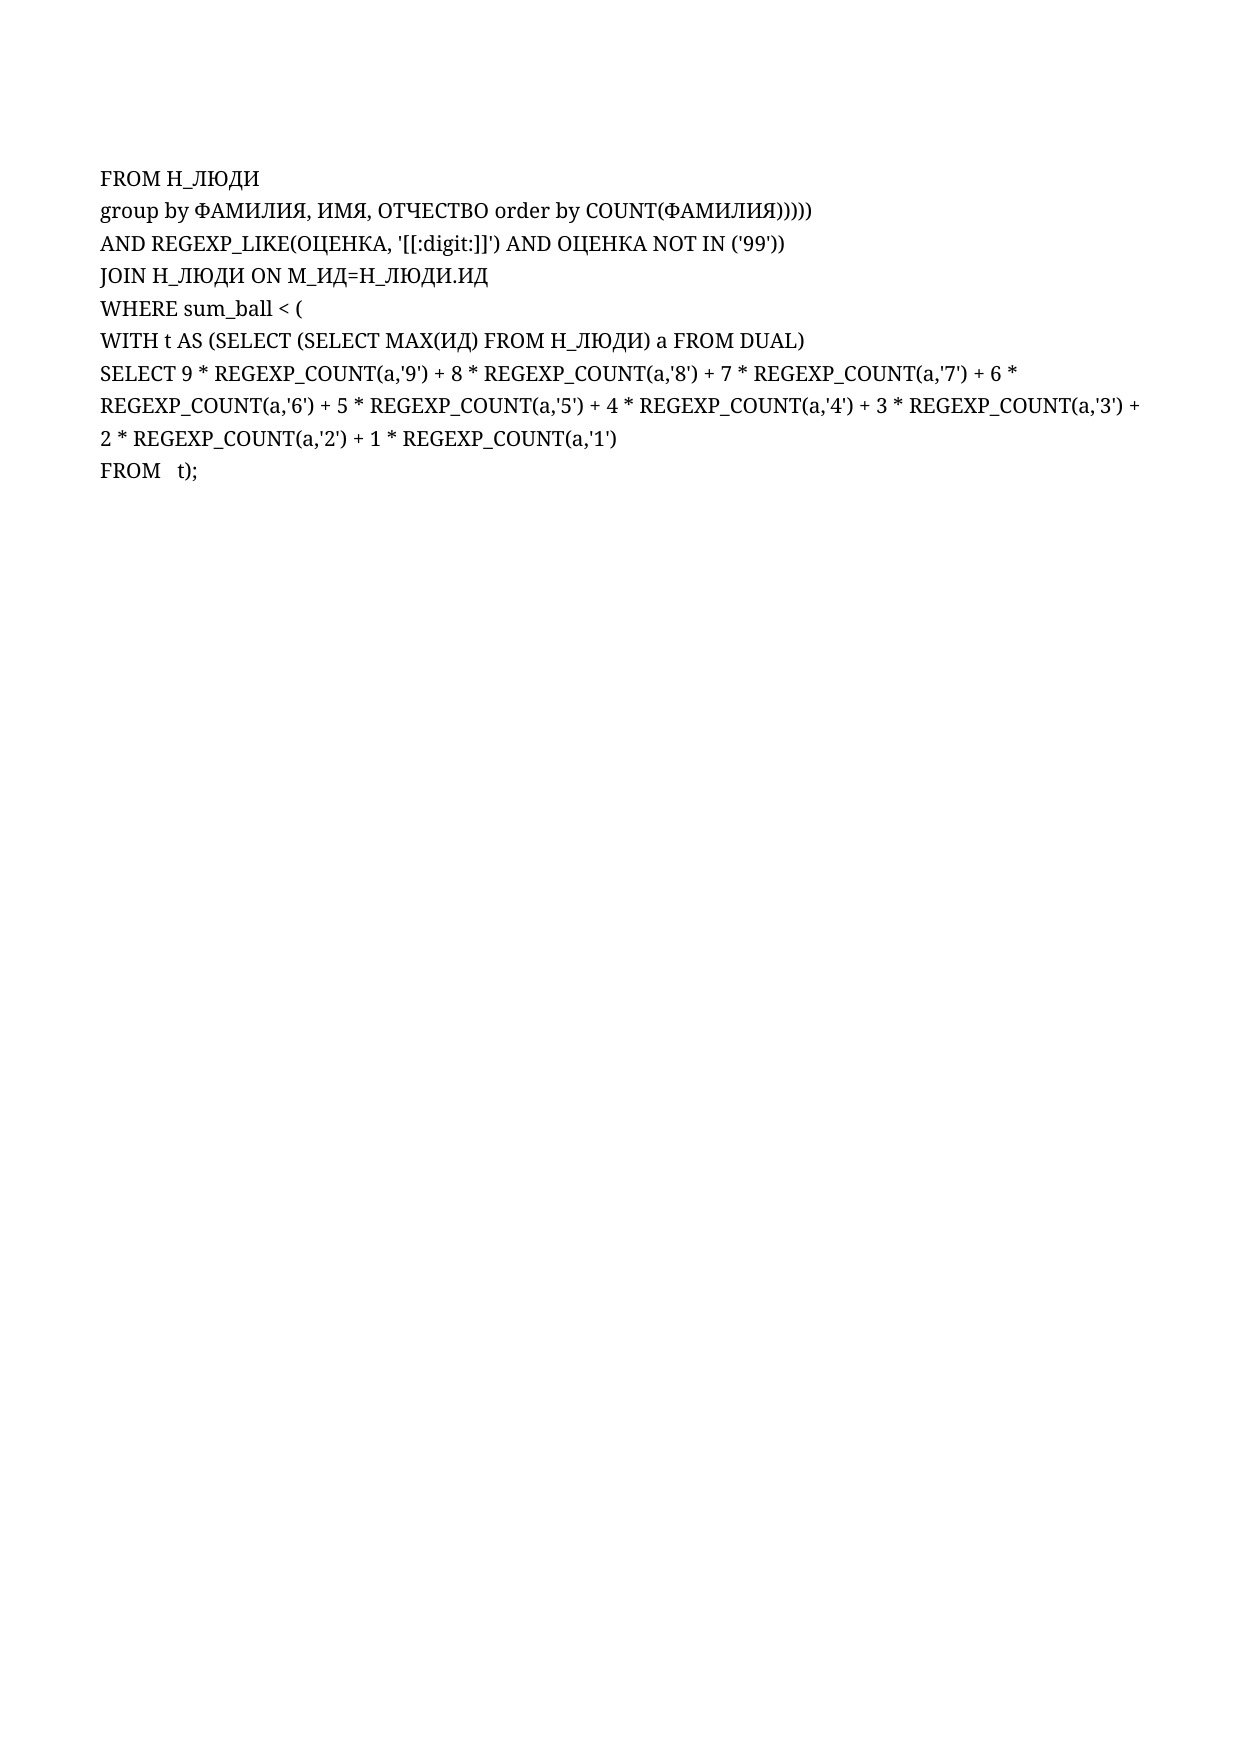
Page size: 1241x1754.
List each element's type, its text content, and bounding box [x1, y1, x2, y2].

text FROM t); [100, 454, 1150, 487]
text group by ФАМИЛИЯ, ИМЯ, ОТЧЕСТВО order by COUNT(ФАМИЛИЯ))))) [100, 194, 1150, 227]
text FROM Н_ЛЮДИ [100, 162, 1150, 194]
text JOIN Н_ЛЮДИ ON М_ИД=Н_ЛЮДИ.ИД [100, 259, 1150, 292]
text WITH t AS (SELECT (SELECT MAX(ИД) FROM Н_ЛЮДИ) a FROM DUAL) [100, 324, 1150, 357]
text AND REGEXP_LIKE(ОЦЕНКА, '[[:digit:]]') AND ОЦЕНКА NOT IN ('99')) [100, 227, 1150, 259]
text WHERE sum_ball < ( [100, 292, 1150, 324]
text SELECT 9 * REGEXP_COUNT(a,'9') + 8 * REGEXP_COUNT(a,'8') + 7 * REGEXP_COUNT(a,'7') + 6 * REGEXP_COUNT(a,'6') + 5 * REGEXP_COUNT(a,'5') + 4 * REGEXP_COUNT(a,'4') + 3 * REGEXP_COUNT(a,'3') + 2 * REGEXP_COUNT(a,'2') + 1 * REGEXP_COUNT(a,'1') [100, 357, 1150, 454]
